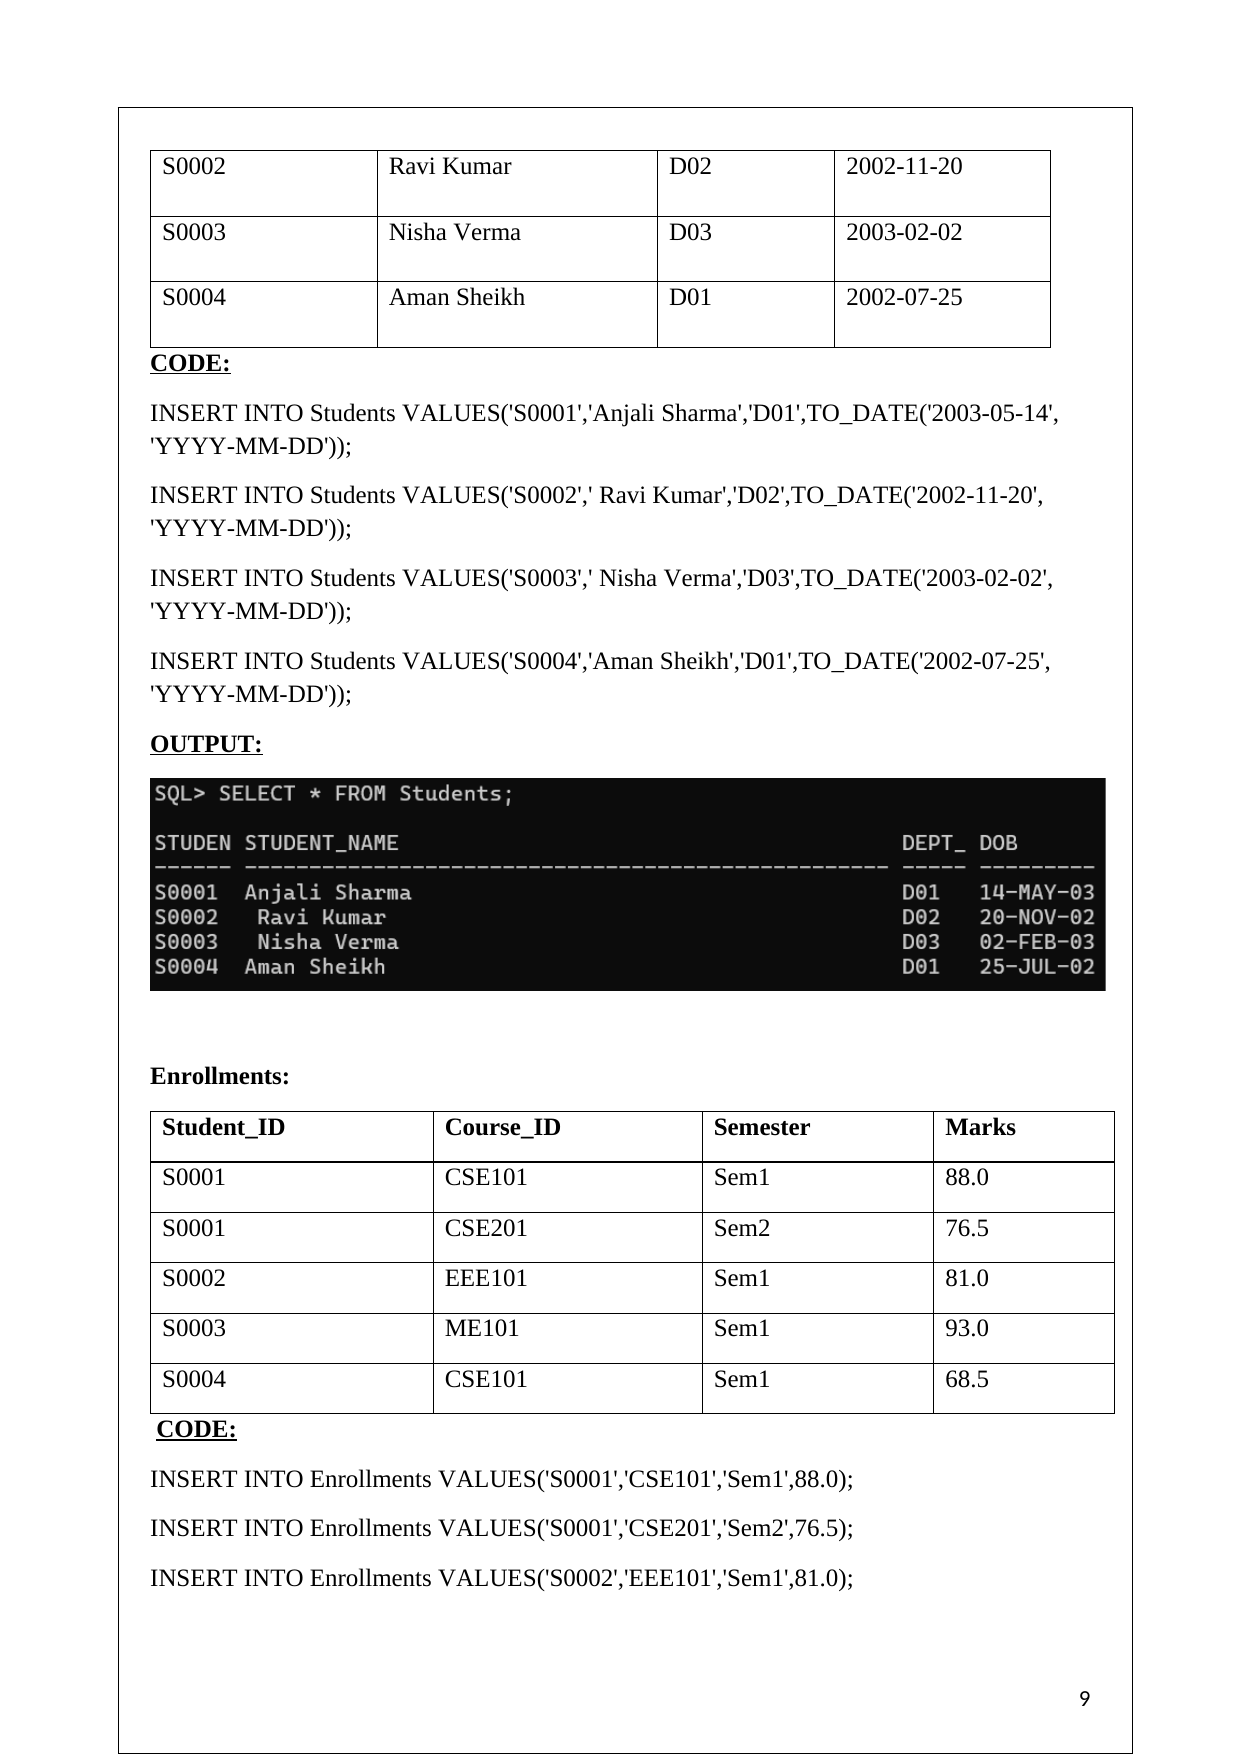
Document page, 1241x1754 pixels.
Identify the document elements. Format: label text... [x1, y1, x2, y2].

table_cell S0002 [151, 151, 377, 216]
table_cell CSE101 [434, 1364, 702, 1413]
text Enrollments: [150, 1061, 1090, 1090]
table_cell EEE101 [434, 1263, 702, 1312]
table_cell ME101 [434, 1314, 702, 1363]
table_cell Sem1 [703, 1364, 933, 1413]
table_cell 88.0 [934, 1163, 1114, 1212]
table_cell S0004 [151, 282, 377, 347]
text INSERT INTO Students VALUES('S0003',' Nisha Verma','D03',TO_DATE('2003-02-02', 'YYYY-MM-DD')); [150, 563, 1090, 625]
text INSERT INTO Students VALUES('S0002',' Ravi Kumar','D02',TO_DATE('2002-11-20', 'YYYY-MM-DD')); [150, 481, 1090, 542]
table_cell 2003-02-02 [835, 217, 1050, 281]
table_cell D03 [658, 217, 834, 281]
table_cell S0003 [151, 217, 377, 281]
table_cell Sem1 [703, 1163, 933, 1212]
table_cell Sem2 [703, 1213, 933, 1262]
table_cell CSE201 [434, 1213, 702, 1262]
text OUTPUT: [150, 729, 1090, 757]
text INSERT INTO Enrollments VALUES('S0001','CSE201','Sem2',76.5); [150, 1513, 1090, 1542]
table_header Course_ID [434, 1112, 702, 1161]
table_cell Sem1 [703, 1263, 933, 1312]
table_cell 81.0 [934, 1263, 1114, 1312]
table_cell 2002-07-25 [835, 282, 1050, 347]
table_cell S0001 [151, 1163, 433, 1212]
text INSERT INTO Enrollments VALUES('S0002','EEE101','Sem1',81.0); [150, 1563, 1090, 1592]
text INSERT INTO Enrollments VALUES('S0001','CSE101','Sem1',88.0); [150, 1464, 1090, 1492]
table_cell CSE101 [434, 1163, 702, 1212]
text CODE: [150, 348, 1090, 377]
table_cell Nisha Verma [378, 217, 657, 281]
table_cell D01 [658, 282, 834, 347]
table_cell 68.5 [934, 1364, 1114, 1413]
picture [150, 778, 1106, 991]
table_cell S0003 [151, 1314, 433, 1363]
text INSERT INTO Students VALUES('S0004','Aman Sheikh','D01',TO_DATE('2002-07-25', 'YYYY-MM-DD')); [150, 646, 1090, 708]
table_cell S0002 [151, 1263, 433, 1312]
table_cell D02 [658, 151, 834, 216]
table_cell S0001 [151, 1213, 433, 1262]
table_cell 93.0 [934, 1314, 1114, 1363]
table_cell Sem1 [703, 1314, 933, 1363]
text CODE: [150, 1414, 1090, 1443]
table_cell 76.5 [934, 1213, 1114, 1262]
table_header Semester [703, 1112, 933, 1161]
text INSERT INTO Students VALUES('S0001','Anjali Sharma','D01',TO_DATE('2003-05-14', 'YYYY-MM-DD')); [150, 398, 1090, 459]
table_header Marks [934, 1112, 1114, 1161]
table_cell Aman Sheikh [378, 282, 657, 347]
table_cell Ravi Kumar [378, 151, 657, 216]
table_cell 2002-11-20 [835, 151, 1050, 216]
table_header Student_ID [151, 1112, 433, 1161]
table_cell S0004 [151, 1364, 433, 1413]
